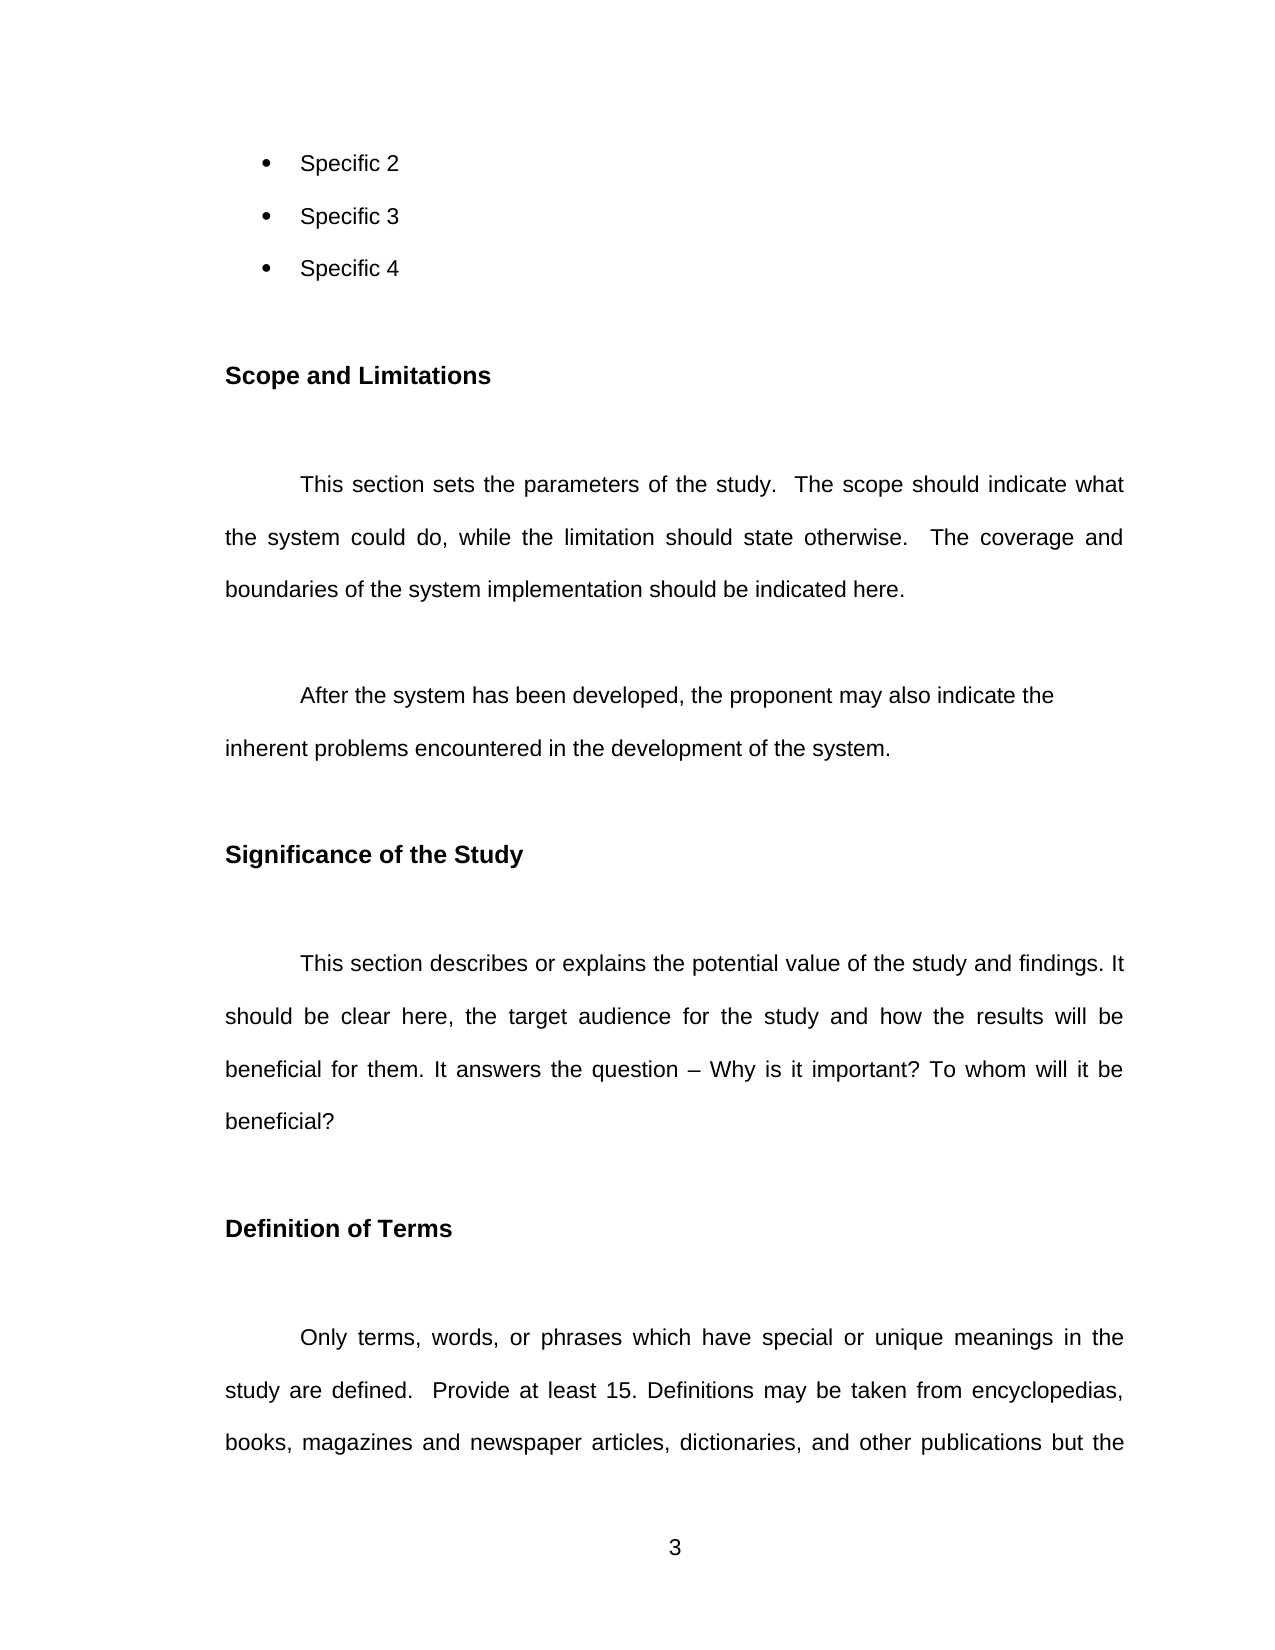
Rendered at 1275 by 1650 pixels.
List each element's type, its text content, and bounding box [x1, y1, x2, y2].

text This section describes or explains the potential value of the study and findings. It should be clear here, the target audience for the study and how the results will be beneficial for them. It answers the question – Why is it important? To whom will it be beneficial? [225, 950, 1125, 1135]
text inherent problems encountered in the development of the system. [225, 734, 1125, 761]
list Specific 4 [262, 255, 1125, 282]
text This section sets the parameters of the study. The scope should indicate what the system could do, while the limitation should state otherwise. The coverage and boundaries of the system implementation should be indicated here. [225, 471, 1125, 603]
subtitle Scope and Limitations [225, 361, 1125, 389]
subtitle Definition of Terms [225, 1214, 1125, 1242]
text After the system has been developed, the proponent may also indicate the [225, 682, 1125, 708]
subtitle Significance of the Study [225, 840, 1125, 869]
list Specific 3 [262, 203, 1125, 229]
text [225, 1324, 1125, 1456]
list Specific 2 [262, 150, 1125, 176]
